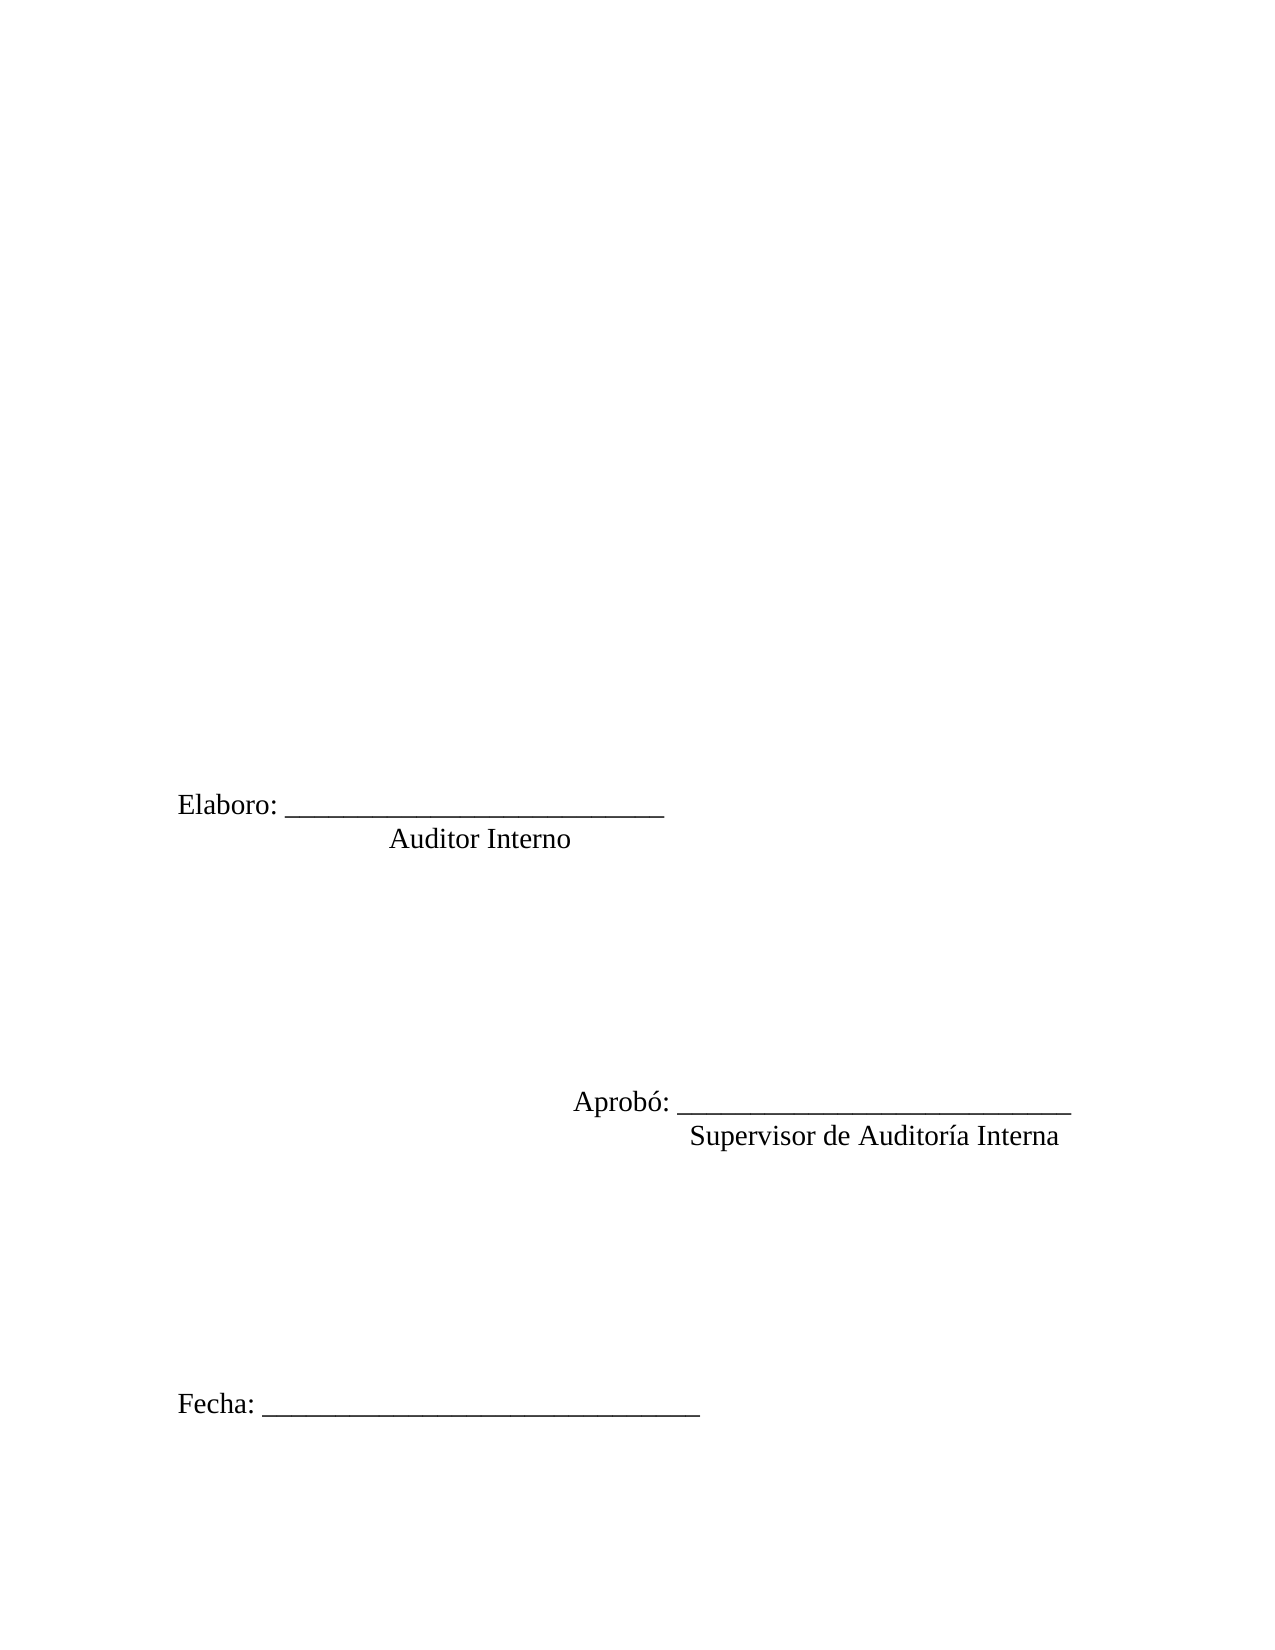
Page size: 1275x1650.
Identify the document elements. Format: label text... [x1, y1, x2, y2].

text Auditor Interno [177, 821, 1098, 854]
text Elaboro: __________________________ [177, 787, 1098, 821]
text Fecha: ______________________________ [177, 1386, 1098, 1420]
text Aprobó: ___________________________ [472, 1084, 1098, 1118]
text Supervisor de Auditoría Interna [177, 1118, 1098, 1151]
